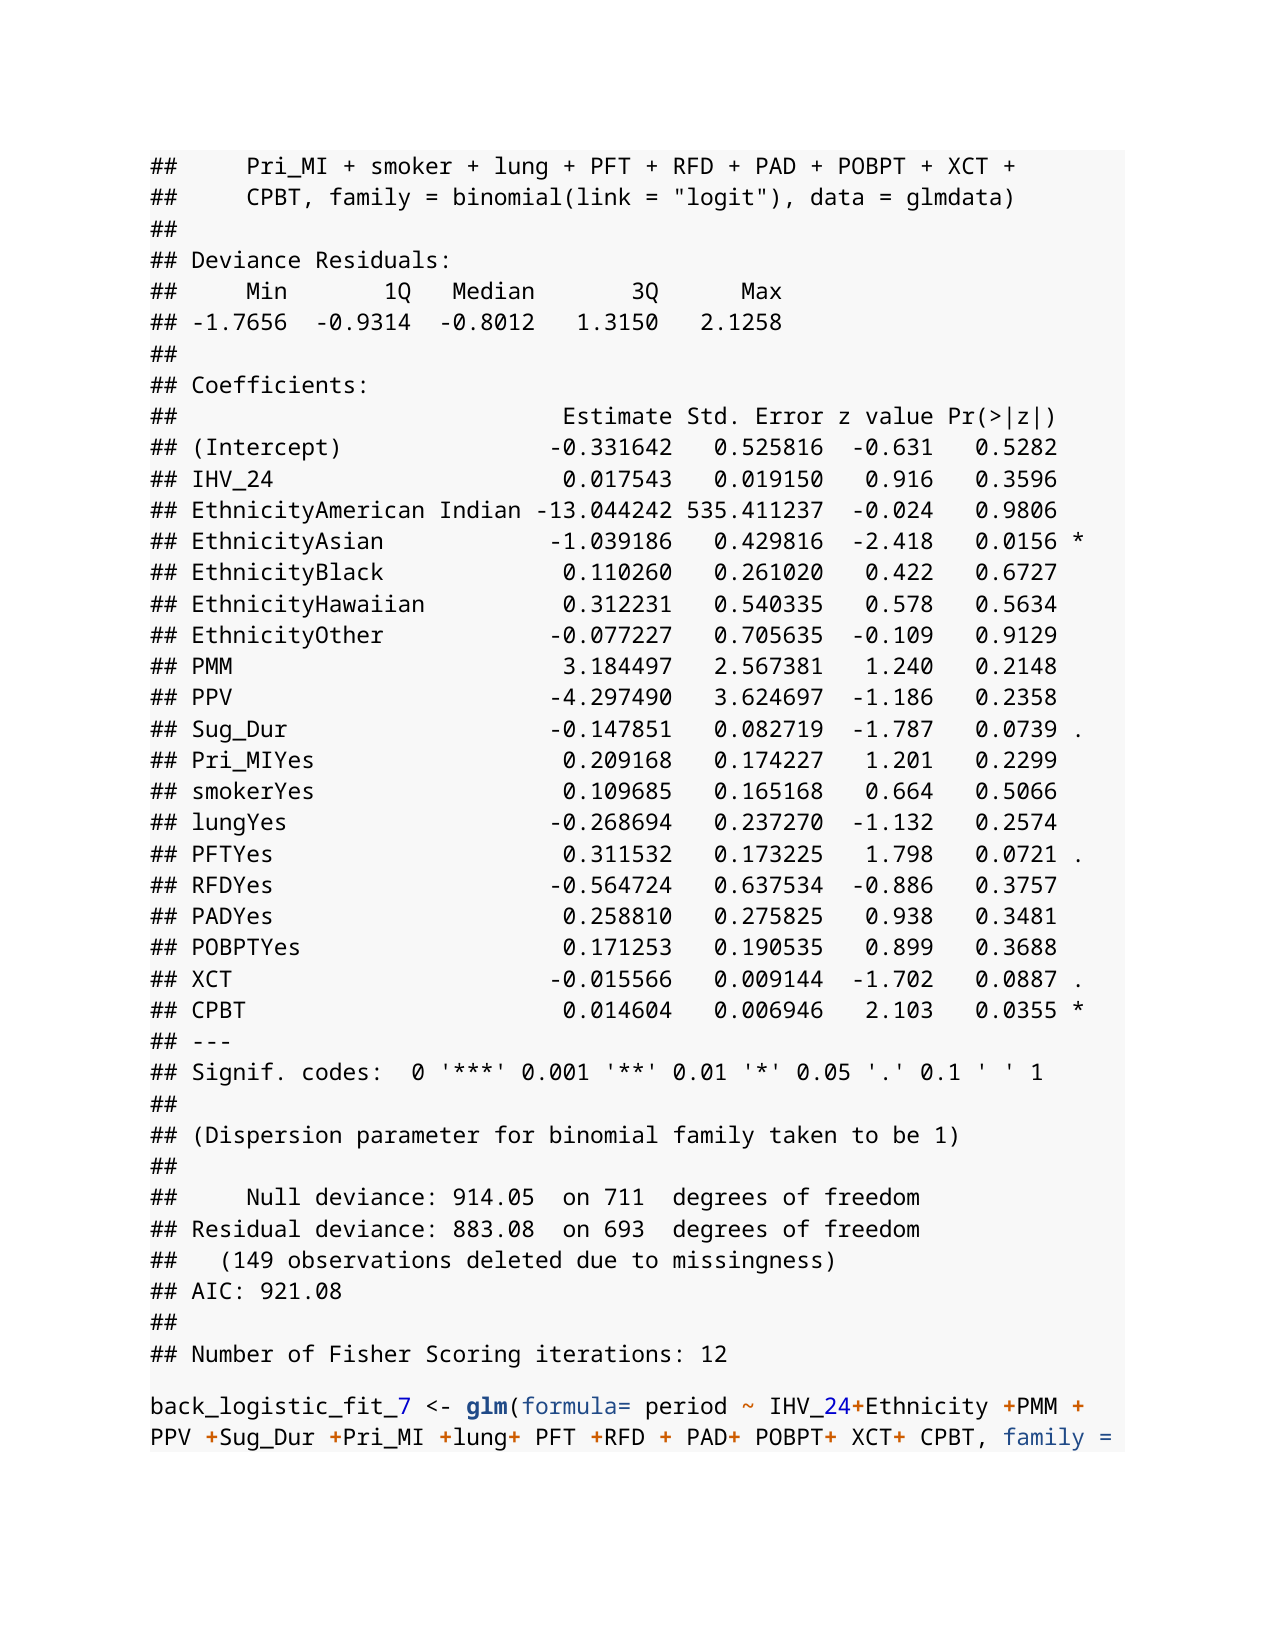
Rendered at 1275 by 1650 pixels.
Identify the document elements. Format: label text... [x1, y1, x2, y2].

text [150, 150, 1125, 1369]
